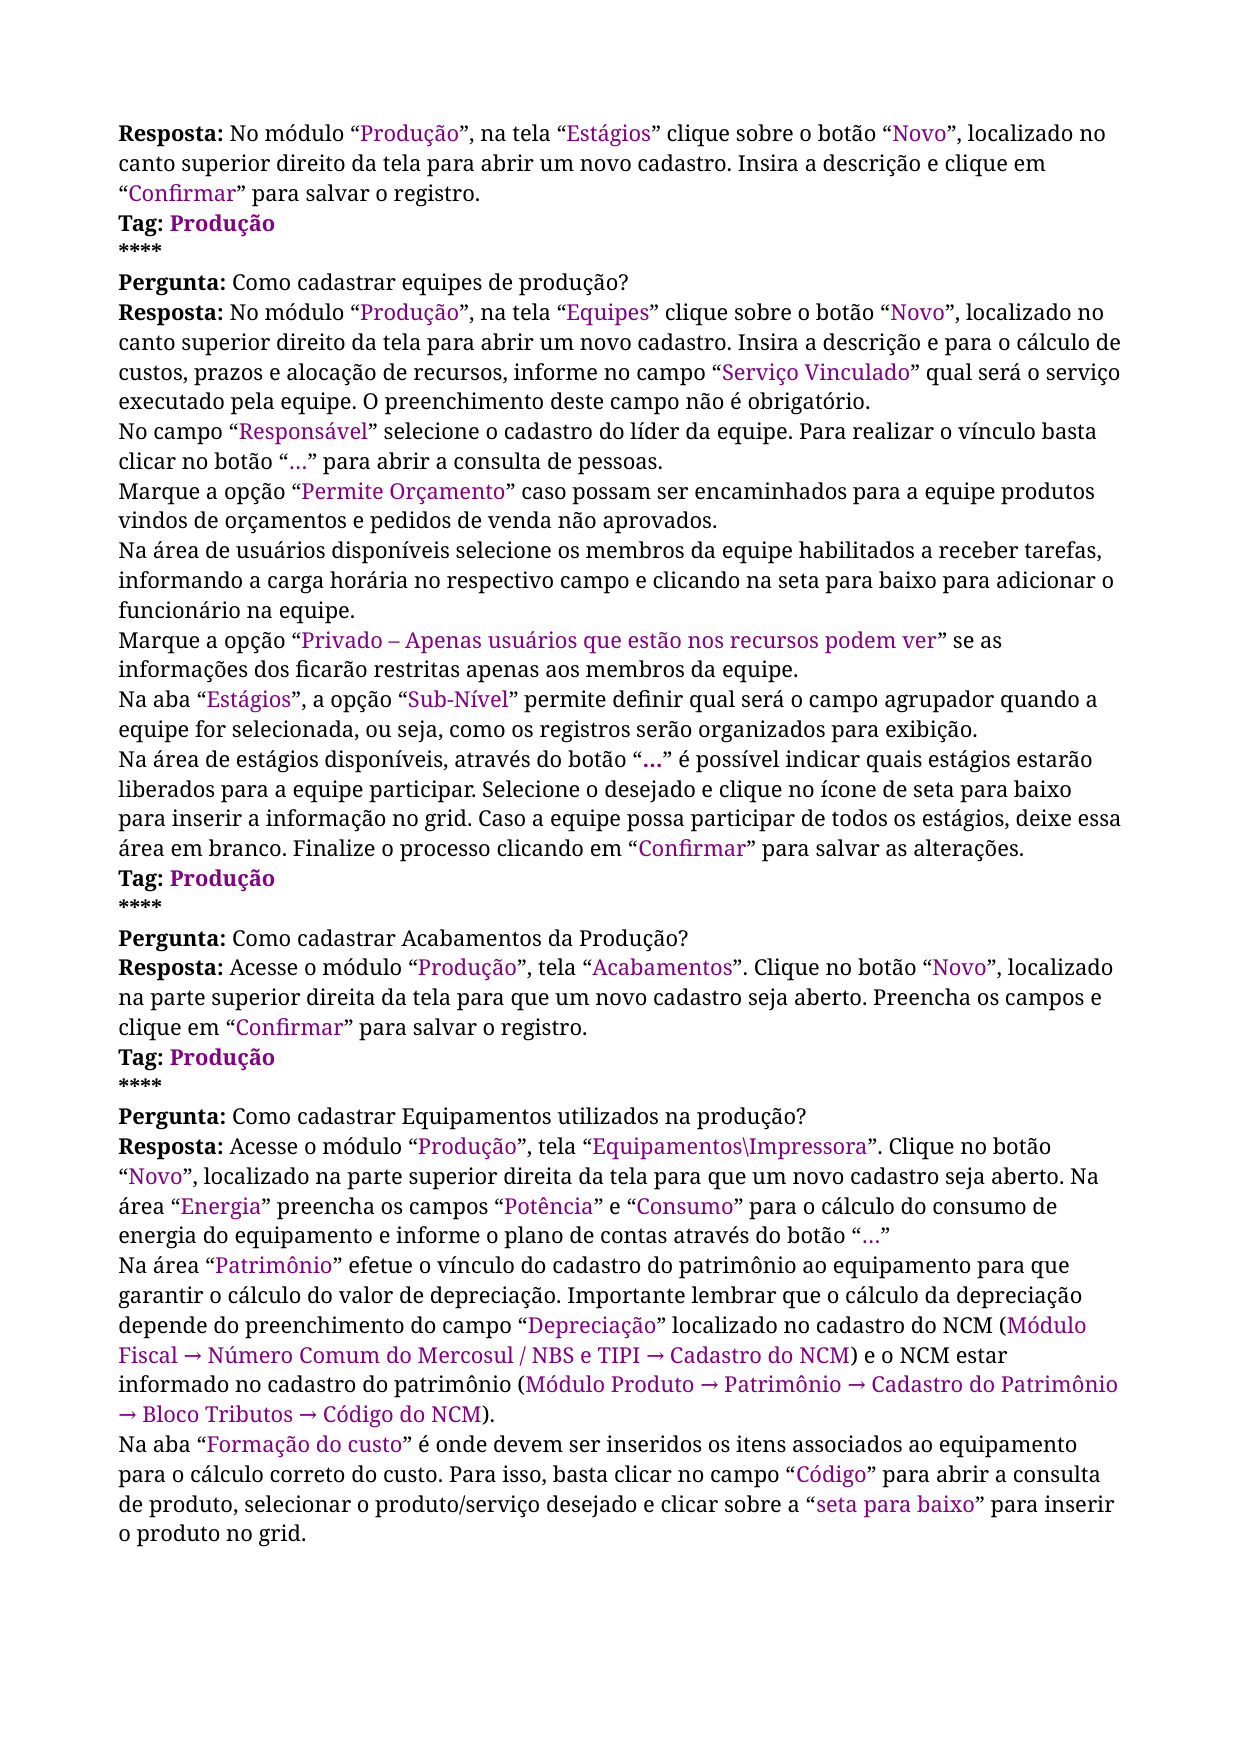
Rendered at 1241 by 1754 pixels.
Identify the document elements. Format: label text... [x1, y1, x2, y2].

text **** [118, 893, 1122, 922]
text Resposta: Acesse o módulo “Produção”, tela “Acabamentos”. Clique no botão “Novo”, localizado na parte superior direita da tela para que um novo cadastro seja aberto. Preencha os campos e clique em “Confirmar” para salvar o registro. [118, 952, 1122, 1042]
text Na aba “Formação do custo” é onde devem ser inseridos os itens associados ao equipamento para o cálculo correto do custo. Para isso, basta clicar no campo “Código” para abrir a consulta de produto, selecionar o produto/serviço desejado e clicar sobre a “seta para baixo” para inserir o produto no grid. [118, 1429, 1122, 1548]
text Na aba “Estágios”, a opção “Sub-Nível” permite definir qual será o campo agrupador quando a equipe for selecionada, ou seja, como os registros serão organizados para exibição. [118, 684, 1122, 744]
text Resposta: No módulo “Produção”, na tela “Equipes” clique sobre o botão “Novo”, localizado no canto superior direito da tela para abrir um novo cadastro. Insira a descrição e para o cálculo de custos, prazos e alocação de recursos, informe no campo “Serviço Vinculado” qual será o serviço executado pela equipe. O preenchimento deste campo não é obrigatório. [118, 297, 1122, 416]
text Pergunta: Como cadastrar equipes de produção? [118, 267, 1122, 297]
text Marque a opção “Privado – Apenas usuários que estão nos recursos podem ver” se as informações dos ficarão restritas apenas aos membros da equipe. [118, 624, 1122, 684]
text Tag: Produção [118, 207, 1122, 237]
text Marque a opção “Permite Orçamento” caso possam ser encaminhados para a equipe produtos vindos de orçamentos e pedidos de venda não aprovados. [118, 476, 1122, 535]
text Resposta: No módulo “Produção”, na tela “Estágios” clique sobre o botão “Novo”, localizado no canto superior direito da tela para abrir um novo cadastro. Insira a descrição e clique em “Confirmar” para salvar o registro. [118, 118, 1122, 207]
text Na área “Patrimônio” efetue o vínculo do cadastro do patrimônio ao equipamento para que garantir o cálculo do valor de depreciação. Importante lembrar que o cálculo da depreciação depende do preenchimento do campo “Depreciação” localizado no cadastro do NCM (Módulo Fiscal → Número Comum do Mercosul / NBS e TIPI → Cadastro do NCM) e o NCM estar informado no cadastro do patrimônio (Módulo Produto → Patrimônio → Cadastro do Patrimônio → Bloco Tributos → Código do NCM). [118, 1250, 1122, 1429]
text **** [118, 1071, 1122, 1101]
text Tag: Produção [118, 1042, 1122, 1071]
text Na área de estágios disponíveis, através do botão “…” é possível indicar quais estágios estarão liberados para a equipe participar. Selecione o desejado e clique no ícone de seta para baixo para inserir a informação no grid. Caso a equipe possa participar de todos os estágios, deixe essa área em branco. Finalize o processo clicando em “Confirmar” para salvar as alterações. [118, 744, 1122, 863]
text Pergunta: Como cadastrar Equipamentos utilizados na produção? [118, 1101, 1122, 1131]
text Pergunta: Como cadastrar Acabamentos da Produção? [118, 922, 1122, 952]
text Resposta: Acesse o módulo “Produção”, tela “Equipamentos\Impressora”. Clique no botão “Novo”, localizado na parte superior direita da tela para que um novo cadastro seja aberto. Na área “Energia” preencha os campos “Potência” e “Consumo” para o cálculo do consumo de energia do equipamento e informe o plano de contas através do botão “…” [118, 1131, 1122, 1250]
text No campo “Responsável” selecione o cadastro do líder da equipe. Para realizar o vínculo basta clicar no botão “…” para abrir a consulta de pessoas. [118, 416, 1122, 476]
text **** [118, 237, 1122, 267]
text Tag: Produção [118, 863, 1122, 893]
text Na área de usuários disponíveis selecione os membros da equipe habilitados a receber tarefas, informando a carga horária no respectivo campo e clicando na seta para baixo para adicionar o funcionário na equipe. [118, 535, 1122, 624]
